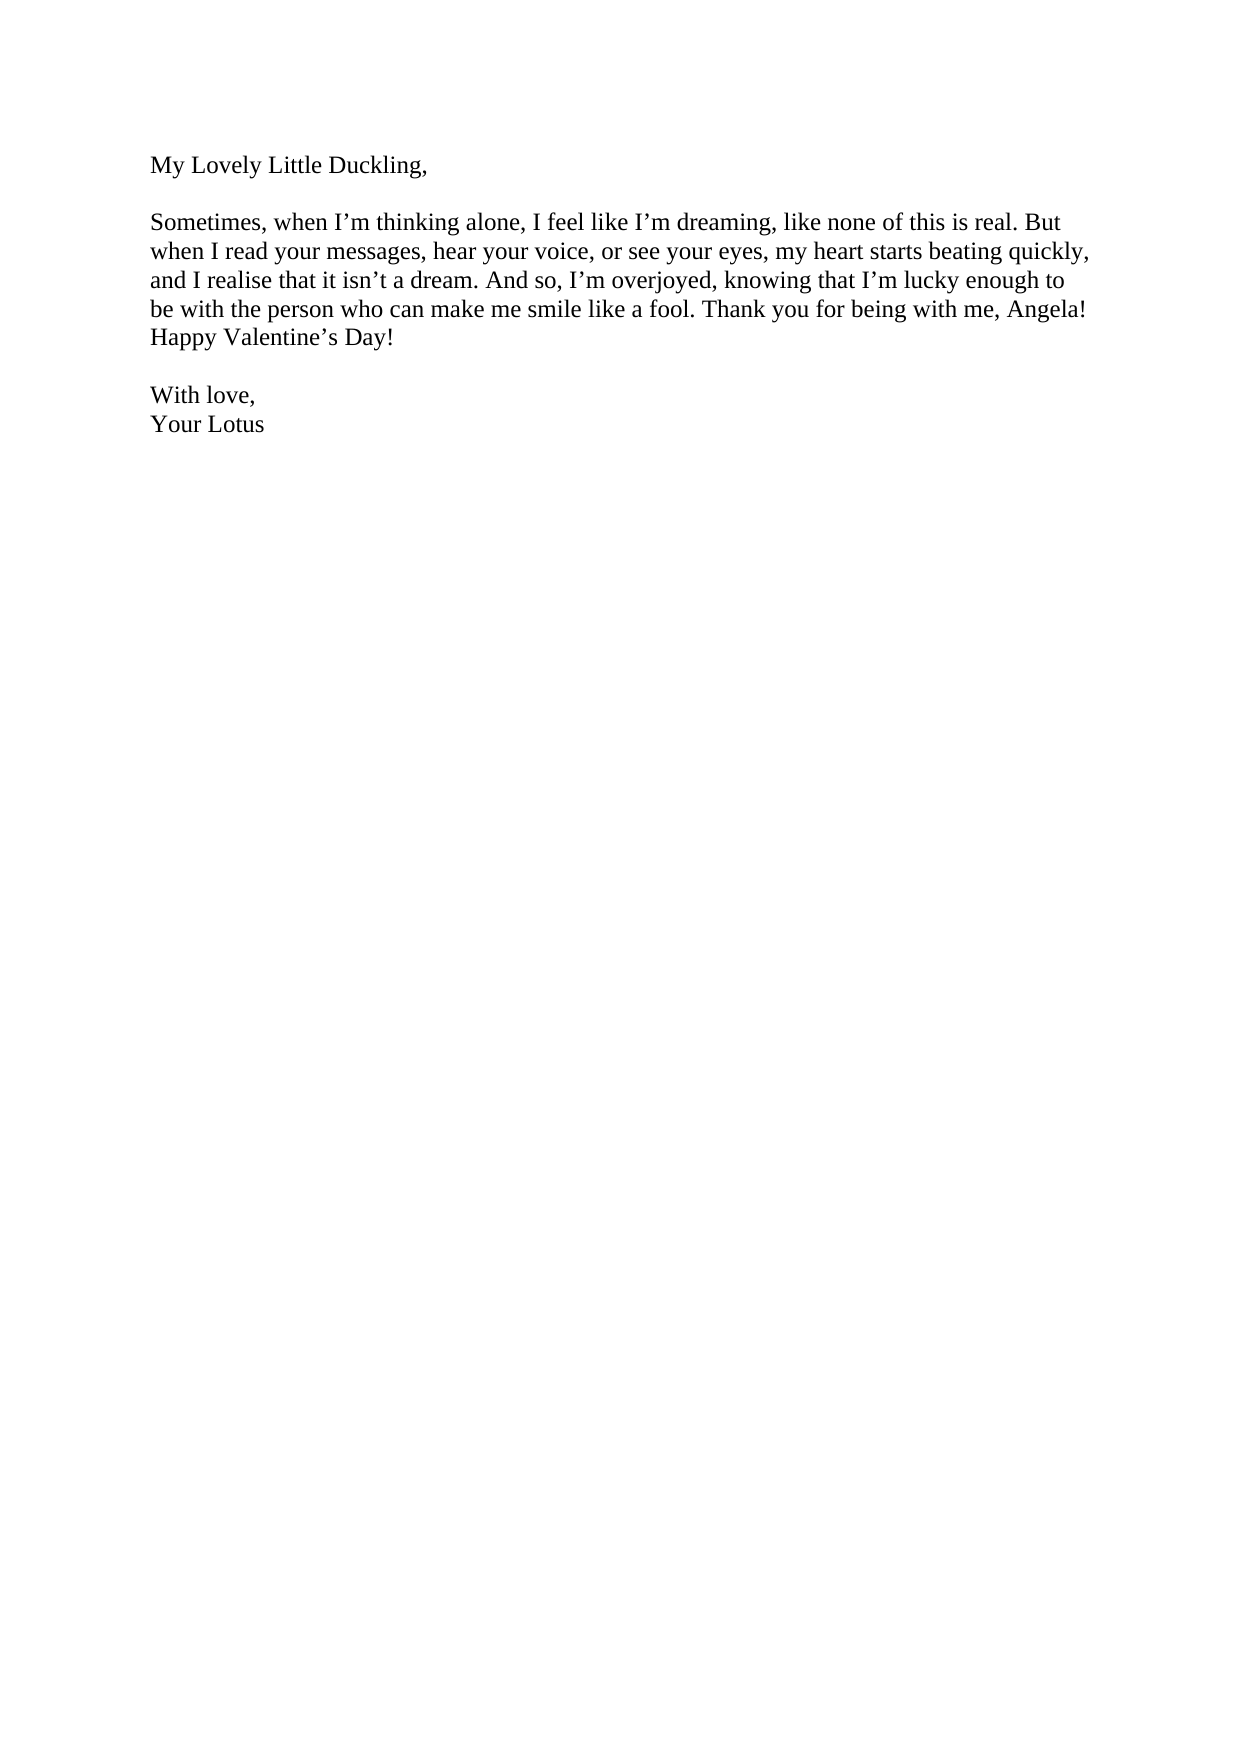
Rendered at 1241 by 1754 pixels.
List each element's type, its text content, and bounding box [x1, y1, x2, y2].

text Your Lotus [150, 409, 1090, 437]
text My Lovely Little Duckling, [150, 150, 1090, 179]
text Sometimes, when I’m thinking alone, I feel like I’m dreaming, like none of this is real. But when I read your messages, hear your voice, or see your eyes, my heart starts beating quickly, and I realise that it isn’t a dream. And so, I’m overjoyed, knowing that I’m lucky enough to be with the person who can make me smile like a fool. Thank you for being with me, Angela! Happy Valentine’s Day! [150, 207, 1090, 351]
text With love, [150, 380, 1090, 409]
